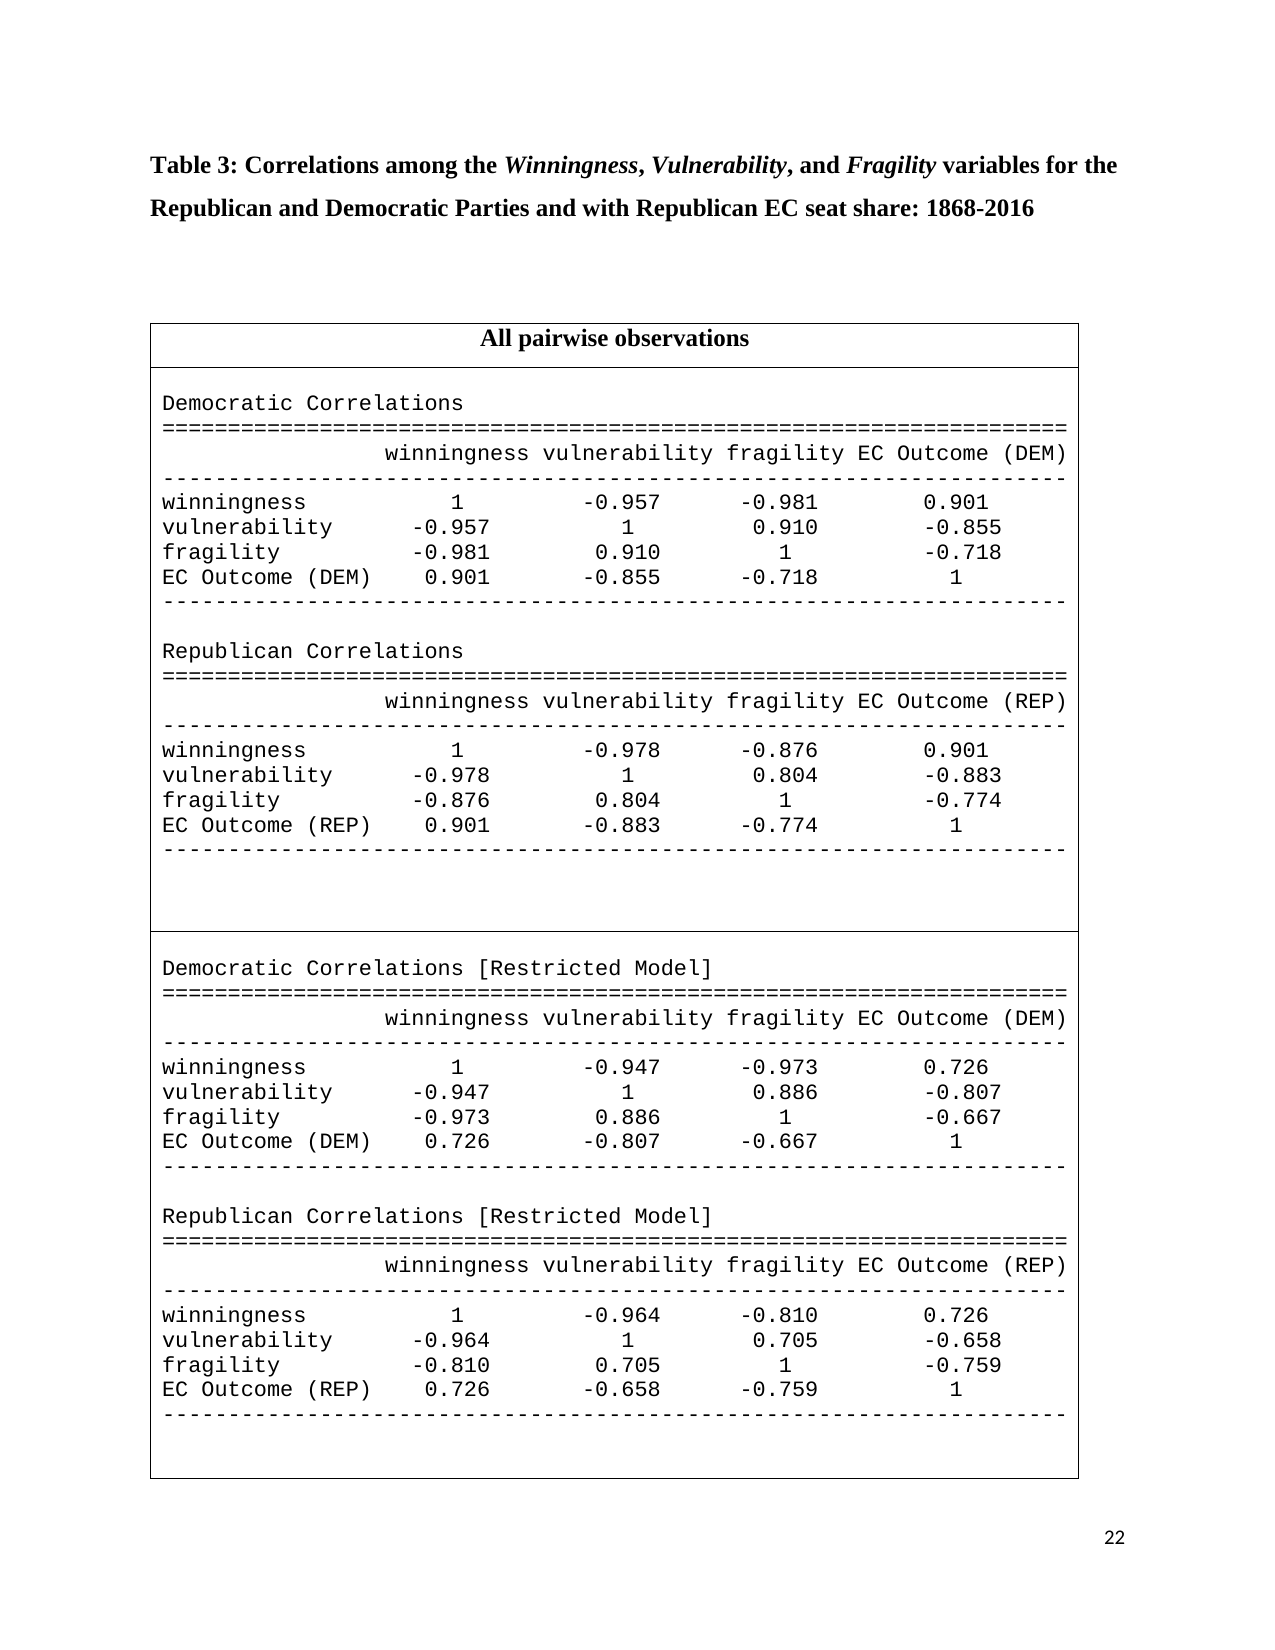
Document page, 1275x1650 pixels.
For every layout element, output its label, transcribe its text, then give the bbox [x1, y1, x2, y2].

text Table 3: Correlations among the Winningness, Vulnerability, and Fragility variables for the Republican and Democratic Parties and with Republican EC seat share: 1868-2016 [150, 150, 1125, 222]
table_cell Democratic Correlations [Restricted Model] ===================================================================== winningness vulnerability fragility EC Outcome (DEM) --------------------------------------------------------------------- winningness 1 -0.947 -0.973 0.726 vulnerability -0.947 1 0.886 -0.807 fragility -0.973 0.886 1 -0.667 EC Outcome (DEM) 0.726 -0.807 -0.667 1 --------------------------------------------------------------------- Republican Correlations [Restricted Model] ===================================================================== winningness vulnerability fragility EC Outcome (REP) --------------------------------------------------------------------- winningness 1 -0.964 -0.810 0.726 vulnerability -0.964 1 0.705 -0.658 fragility -0.810 0.705 1 -0.759 EC Outcome (REP) 0.726 -0.658 -0.759 1 --------------------------------------------------------------------- [151, 932, 1078, 1478]
table_header All pairwise observations [151, 324, 1078, 367]
table_cell Democratic Correlations ===================================================================== winningness vulnerability fragility EC Outcome (DEM) --------------------------------------------------------------------- winningness 1 -0.957 -0.981 0.901 vulnerability -0.957 1 0.910 -0.855 fragility -0.981 0.910 1 -0.718 EC Outcome (DEM) 0.901 -0.855 -0.718 1 --------------------------------------------------------------------- Republican Correlations ===================================================================== winningness vulnerability fragility EC Outcome (REP) --------------------------------------------------------------------- winningness 1 -0.978 -0.876 0.901 vulnerability -0.978 1 0.804 -0.883 fragility -0.876 0.804 1 -0.774 EC Outcome (REP) 0.901 -0.883 -0.774 1 --------------------------------------------------------------------- [151, 368, 1078, 931]
